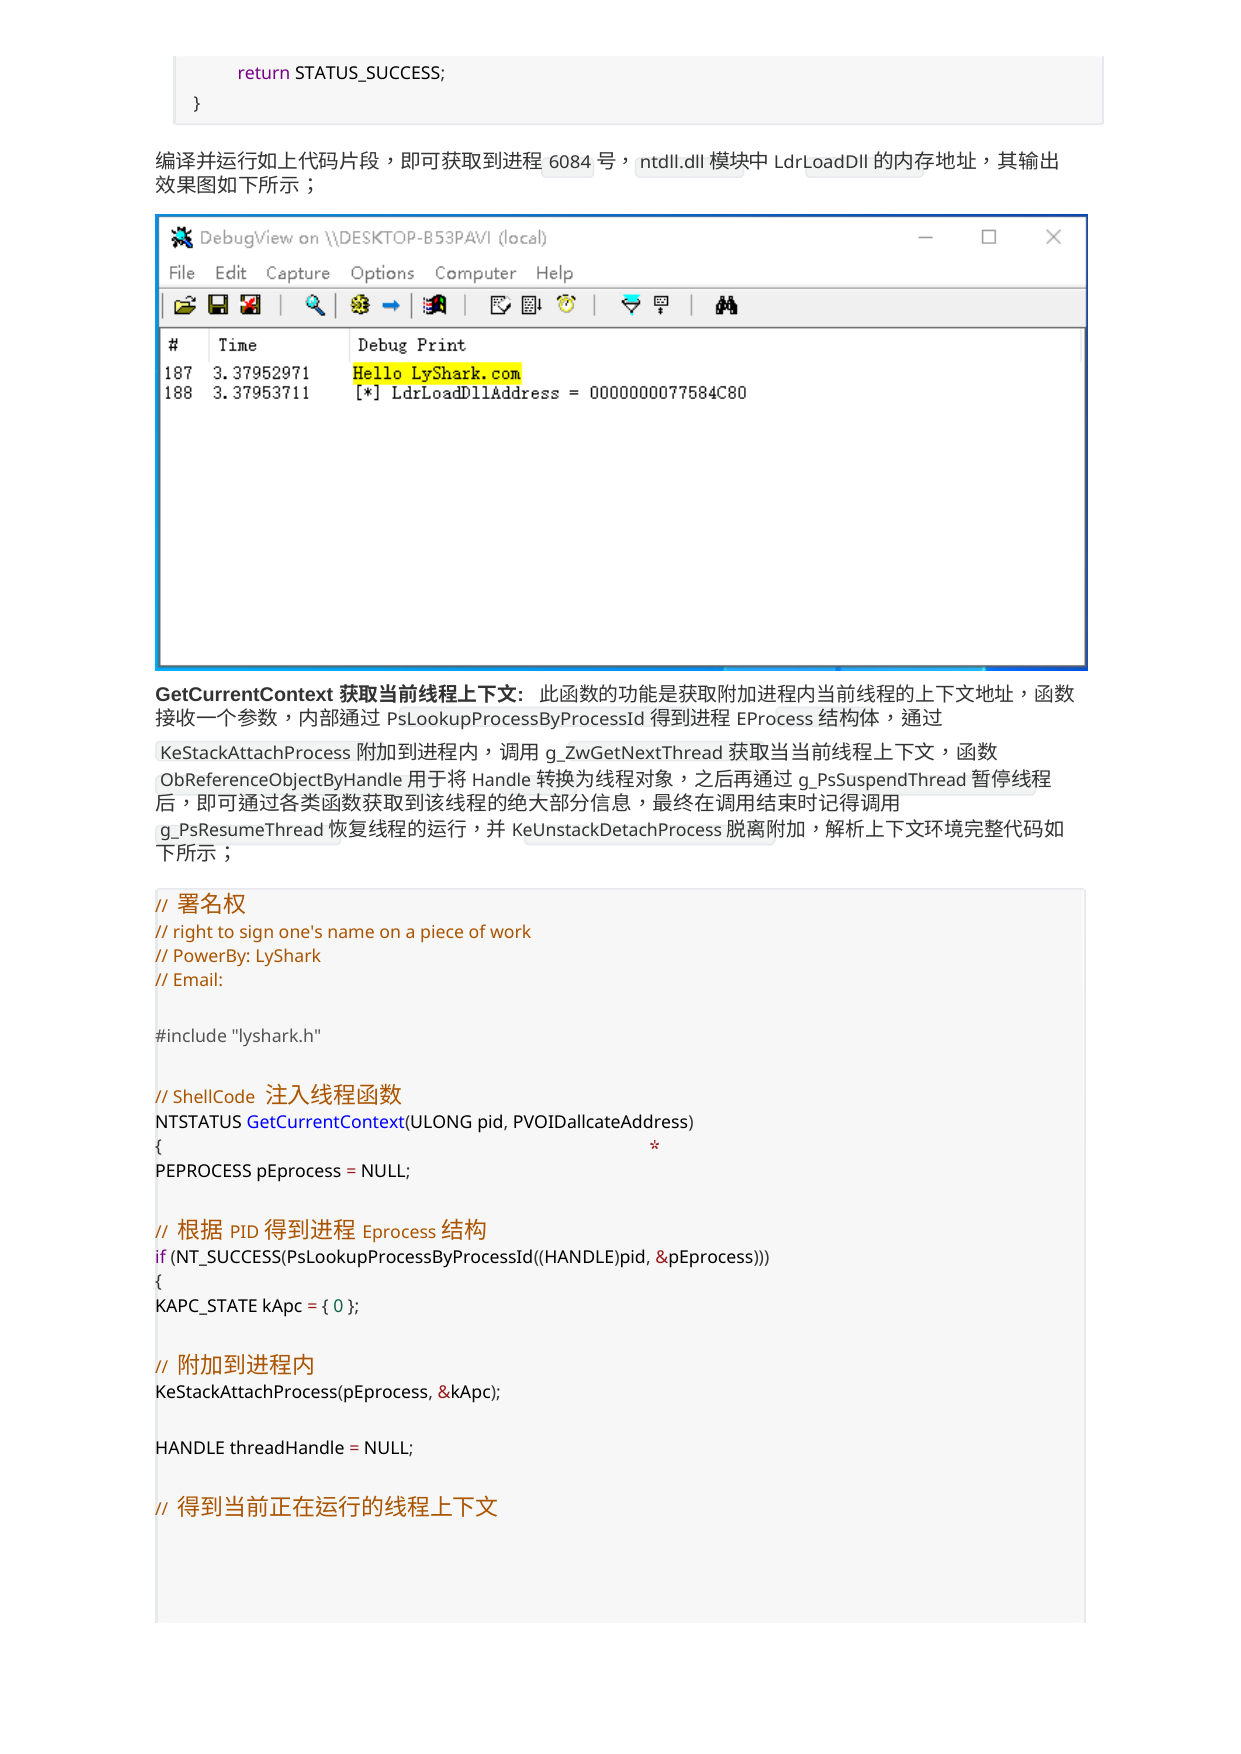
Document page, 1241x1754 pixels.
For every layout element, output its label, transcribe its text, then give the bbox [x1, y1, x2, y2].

text KeStackAttachProcess 附加到进程内，调用 g_ZwGetNextThread 获取当当前线程上下文，函数 [160, 732, 1098, 766]
text GetCurrentContext 获取当前线程上下文: 此函数的功能是获取附加进程内当前线程的上下文地址，函数接收一个参数，内部通过 PsLookupProcessByProcessId 得到进程 EProcess 结构体，通过 [155, 671, 1078, 732]
text ObReferenceObjectByHandle 用于将 Handle 转换为线程对象，之后再通过 g_PsSuspendThread 暂停线程后，即可通过各类函数获取到该线程的绝大部分信息，最终在调用结束时记得调用 [155, 767, 1079, 816]
text 编译并运行如上代码片段，即可获取到进程 6084 号， ntdll.dll 模块中 LdrLoadDll 的内存地址，其输出效果图如下所示； [155, 149, 1067, 199]
picture [650, 1140, 659, 1149]
picture [155, 214, 1088, 671]
text g_PsResumeThread 恢复线程的运行，并 KeUnstackDetachProcess 脱离附加，解析上下文环境完整代码如下所示； [155, 816, 1081, 866]
